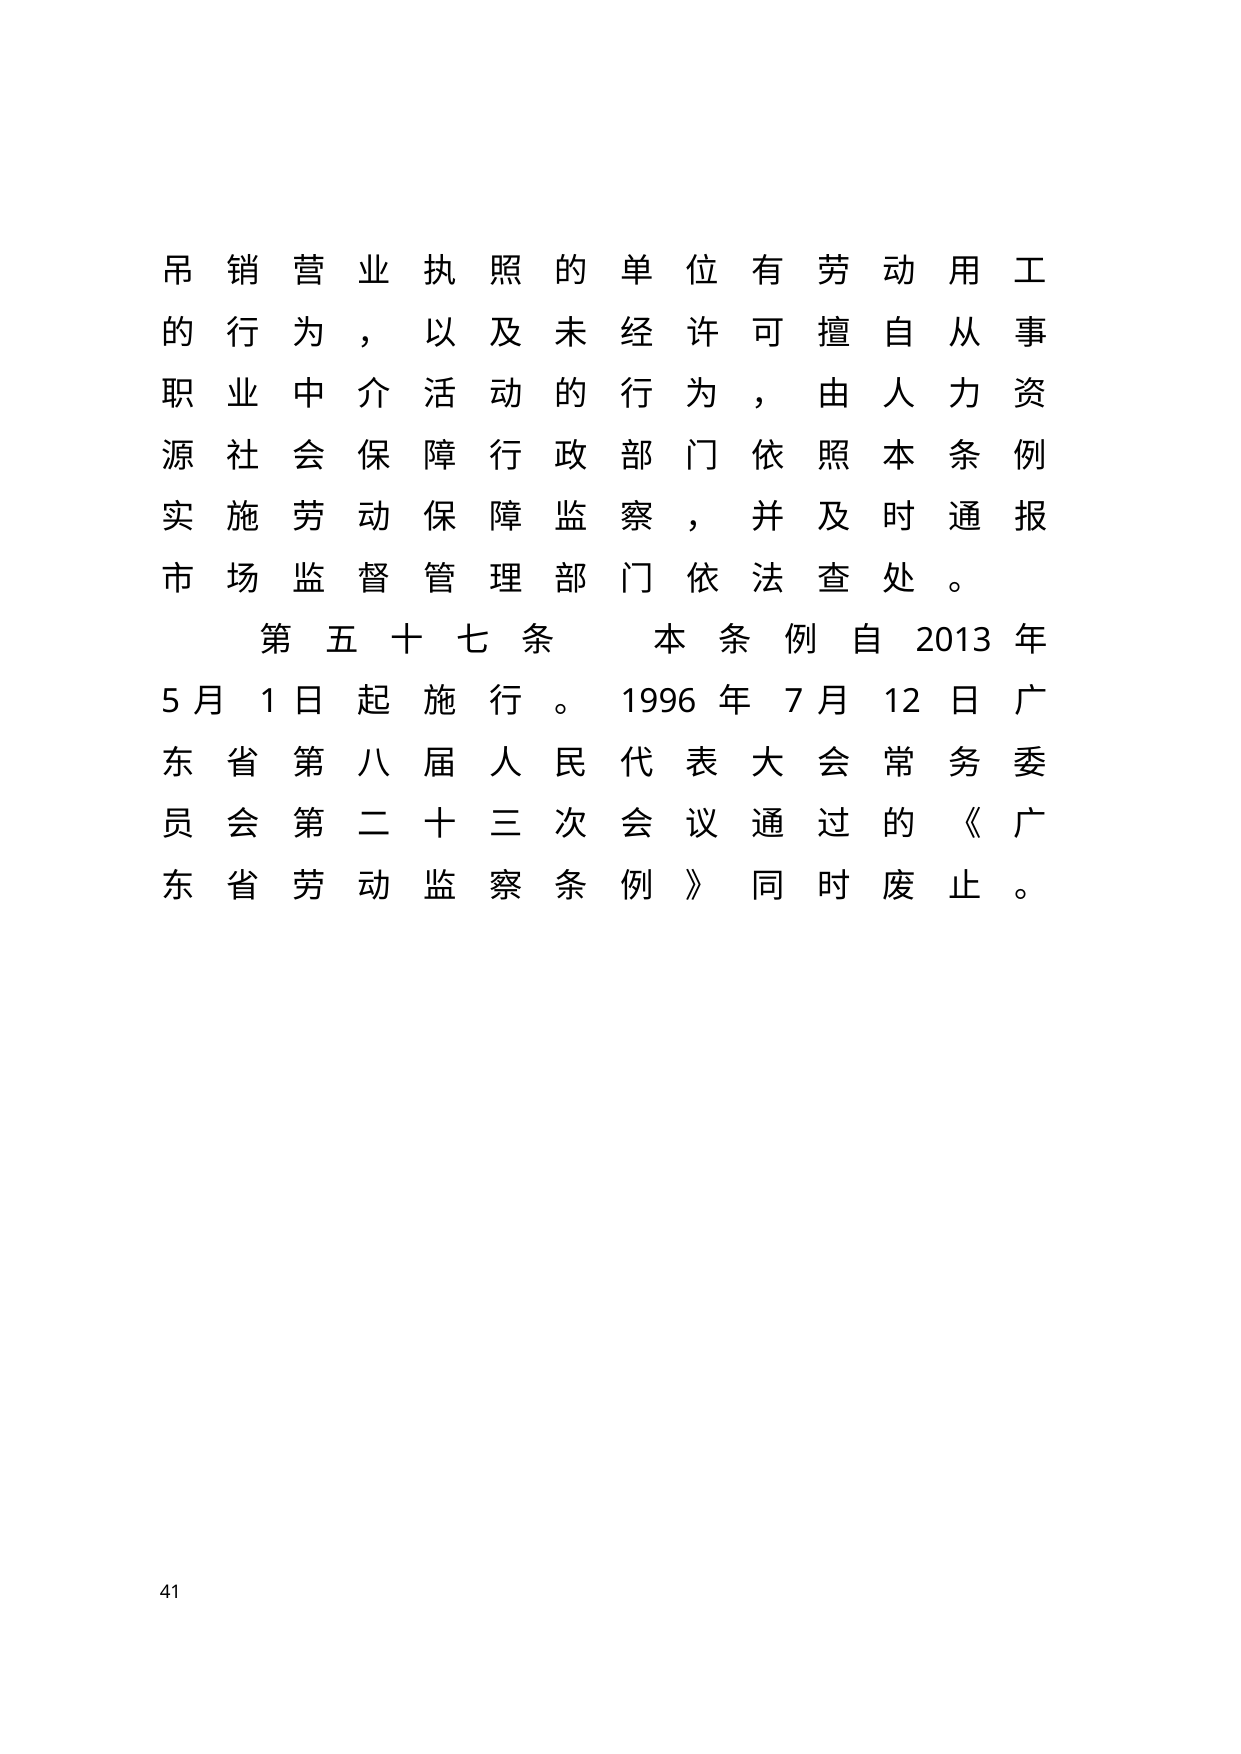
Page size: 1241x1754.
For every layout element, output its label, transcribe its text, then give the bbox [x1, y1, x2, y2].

list 第五十七条 本条例自2013年5月1日起施行。1996年7月12日广东省第八届人民代表大会常务委员会第二十三次会议通过的《广东省劳动监察条例》同时废止。 [161, 606, 1079, 913]
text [161, 237, 1079, 606]
